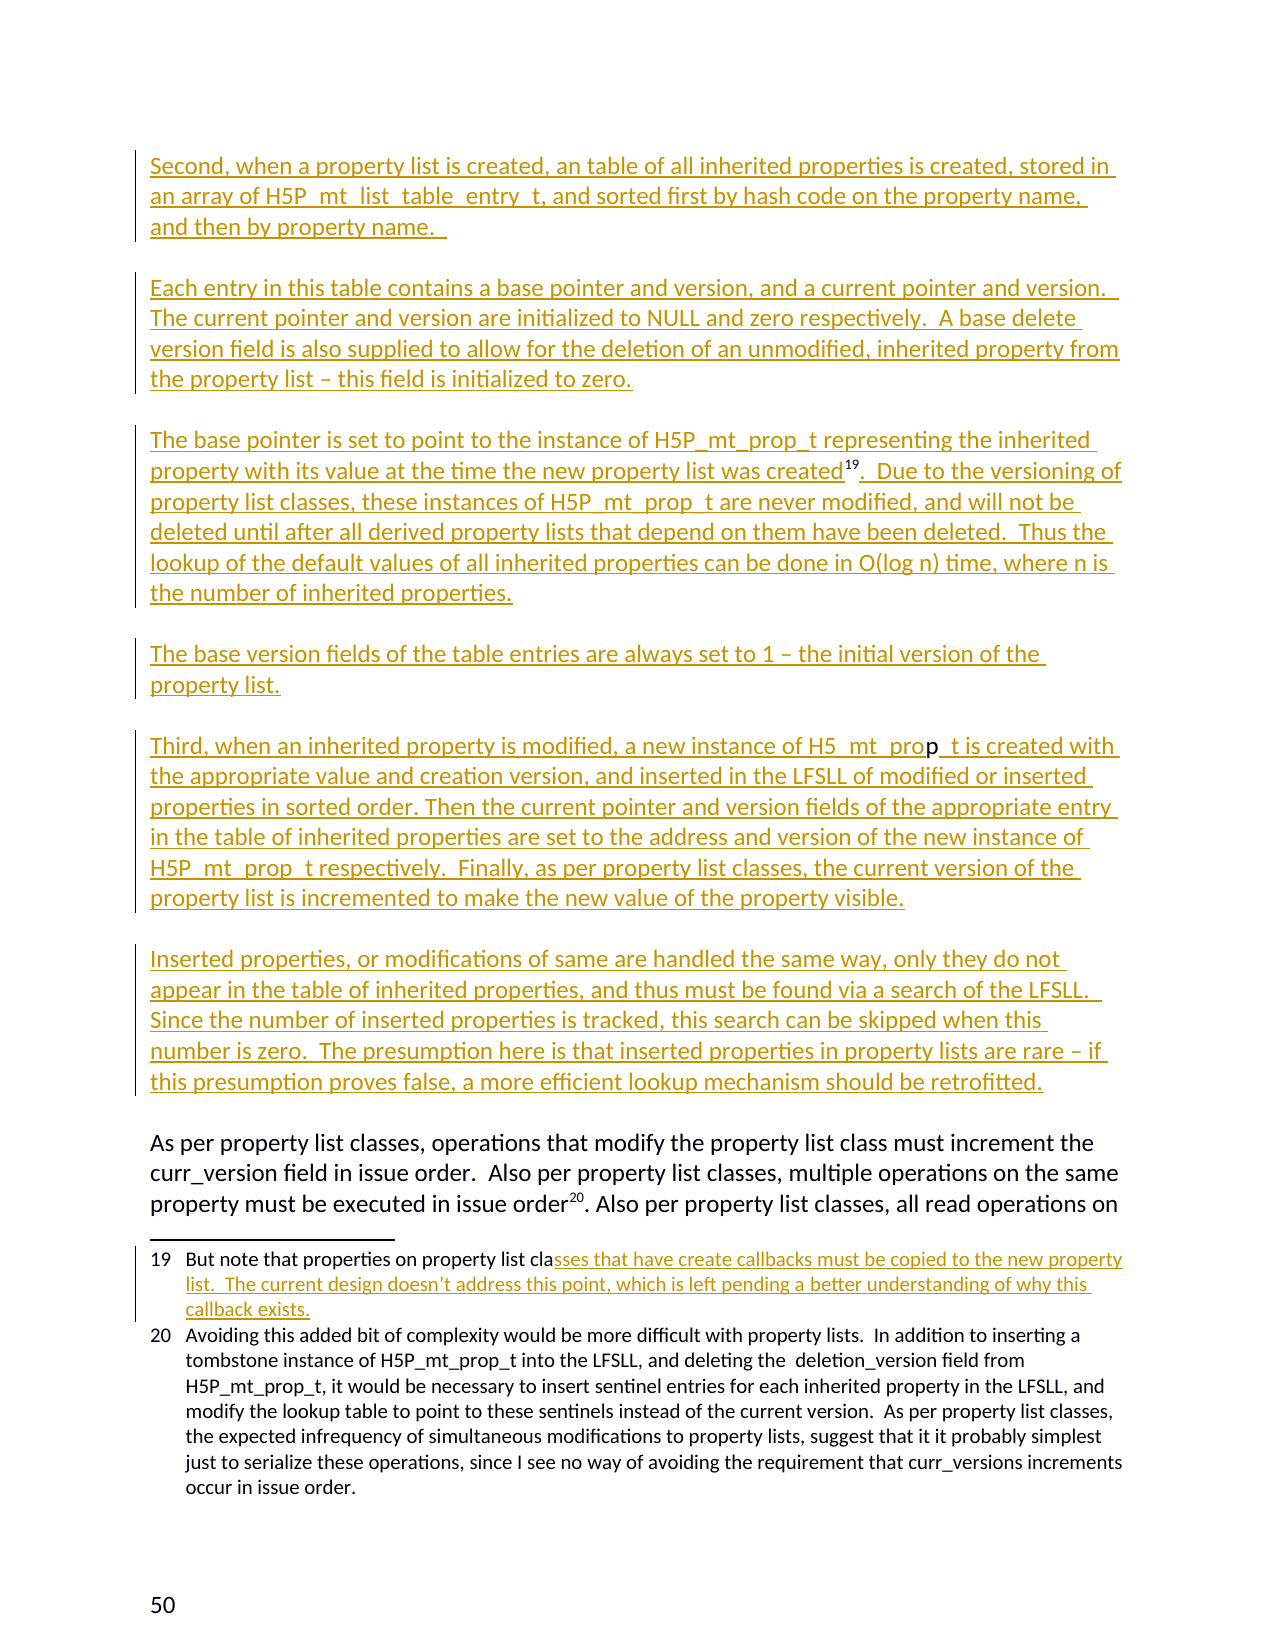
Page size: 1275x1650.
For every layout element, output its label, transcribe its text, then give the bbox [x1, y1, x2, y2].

text p [150, 730, 1125, 913]
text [150, 1127, 1125, 1218]
